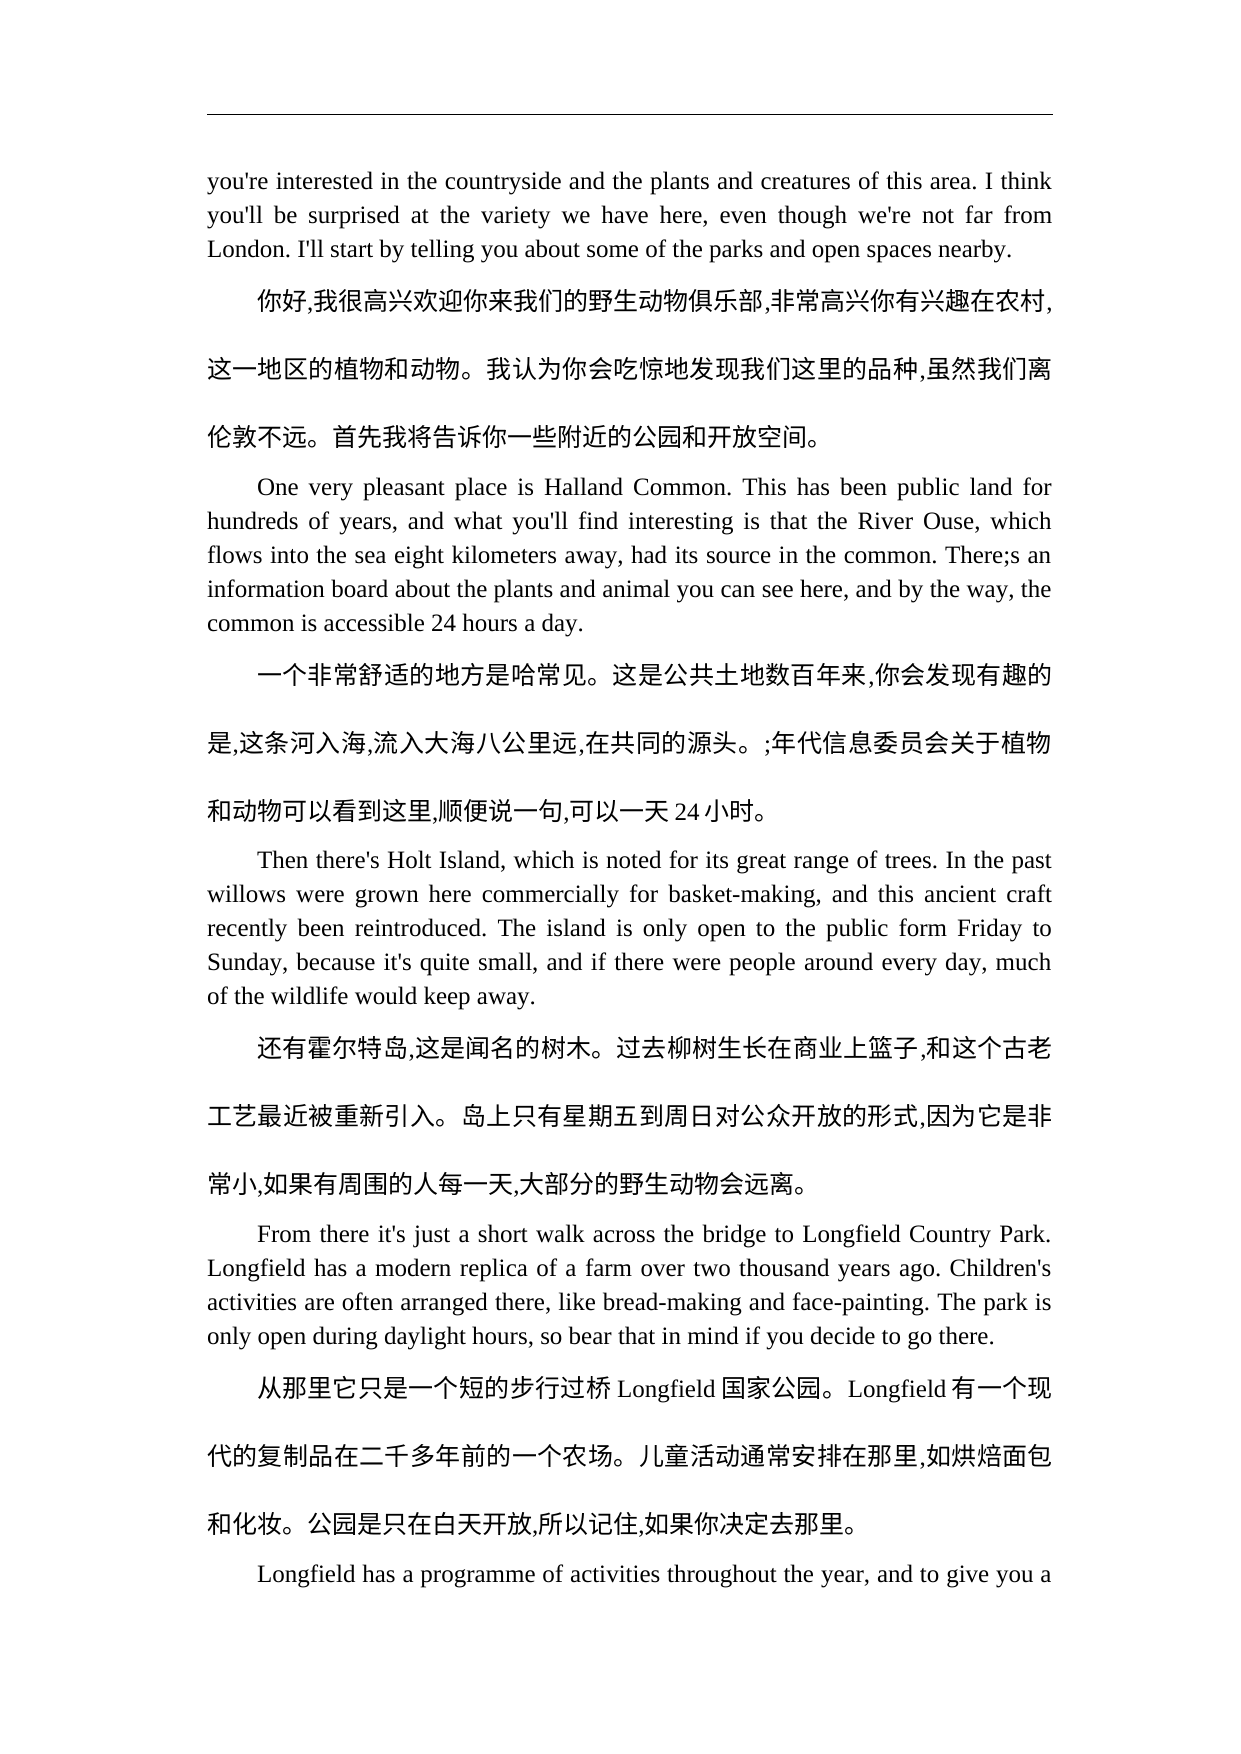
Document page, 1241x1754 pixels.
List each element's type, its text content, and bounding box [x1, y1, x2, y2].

text One very pleasant place is Halland Common. This has been public land for hundreds of years, and what you'll find interesting is that the River Ouse, which flows into the sea eight kilometers away, had its source in the common. There;s an information board about the plants and animal you can see here, and by the way, the common is accessible 24 hours a day. [207, 469, 1053, 639]
text 你好,我很高兴欢迎你来我们的野生动物俱乐部,非常高兴你有兴趣在农村,这一地区的植物和动物。我认为你会吃惊地发现我们这里的品种,虽然我们离伦敦不远。首先我将告诉你一些附近的公园和开放空间。 [207, 266, 1053, 469]
text 从那里它只是一个短的步行过桥Longfield国家公园。Longfield有一个现代的复制品在二千多年前的一个农场。儿童活动通常安排在那里,如烘焙面包和化妆。公园是只在白天开放,所以记住,如果你决定去那里。 [207, 1352, 1053, 1556]
text 还有霍尔特岛,这是闻名的树木。过去柳树生长在商业上篮子,和这个古老工艺最近被重新引入。岛上只有星期五到周日对公众开放的形式,因为它是非常小,如果有周围的人每一天,大部分的野生动物会远离。 [207, 1013, 1053, 1217]
text 一个非常舒适的地方是哈常见。这是公共土地数百年来,你会发现有趣的是,这条河入海,流入大海八公里远,在共同的源头。;年代信息委员会关于植物和动物可以看到这里,顺便说一句,可以一天24小时。 [207, 639, 1053, 843]
text From there it's just a short walk across the bridge to Longfield Country Park. Longfield has a modern replica of a farm over two thousand years ago. Children's activities are often arranged there, like bread-making and face-painting. The park is only open during daylight hours, so bear that in mind if you decide to go there. [207, 1217, 1053, 1352]
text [207, 164, 1053, 266]
text Then there's Holt Island, which is noted for its great range of trees. In the past willows were grown here commercially for basket-making, and this ancient craft recently been reintroduced. The island is only open to the public form Friday to Sunday, because it's quite small, and if there were people around every day, much of the wildlife would keep away. [207, 843, 1053, 1013]
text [207, 1556, 1053, 1590]
